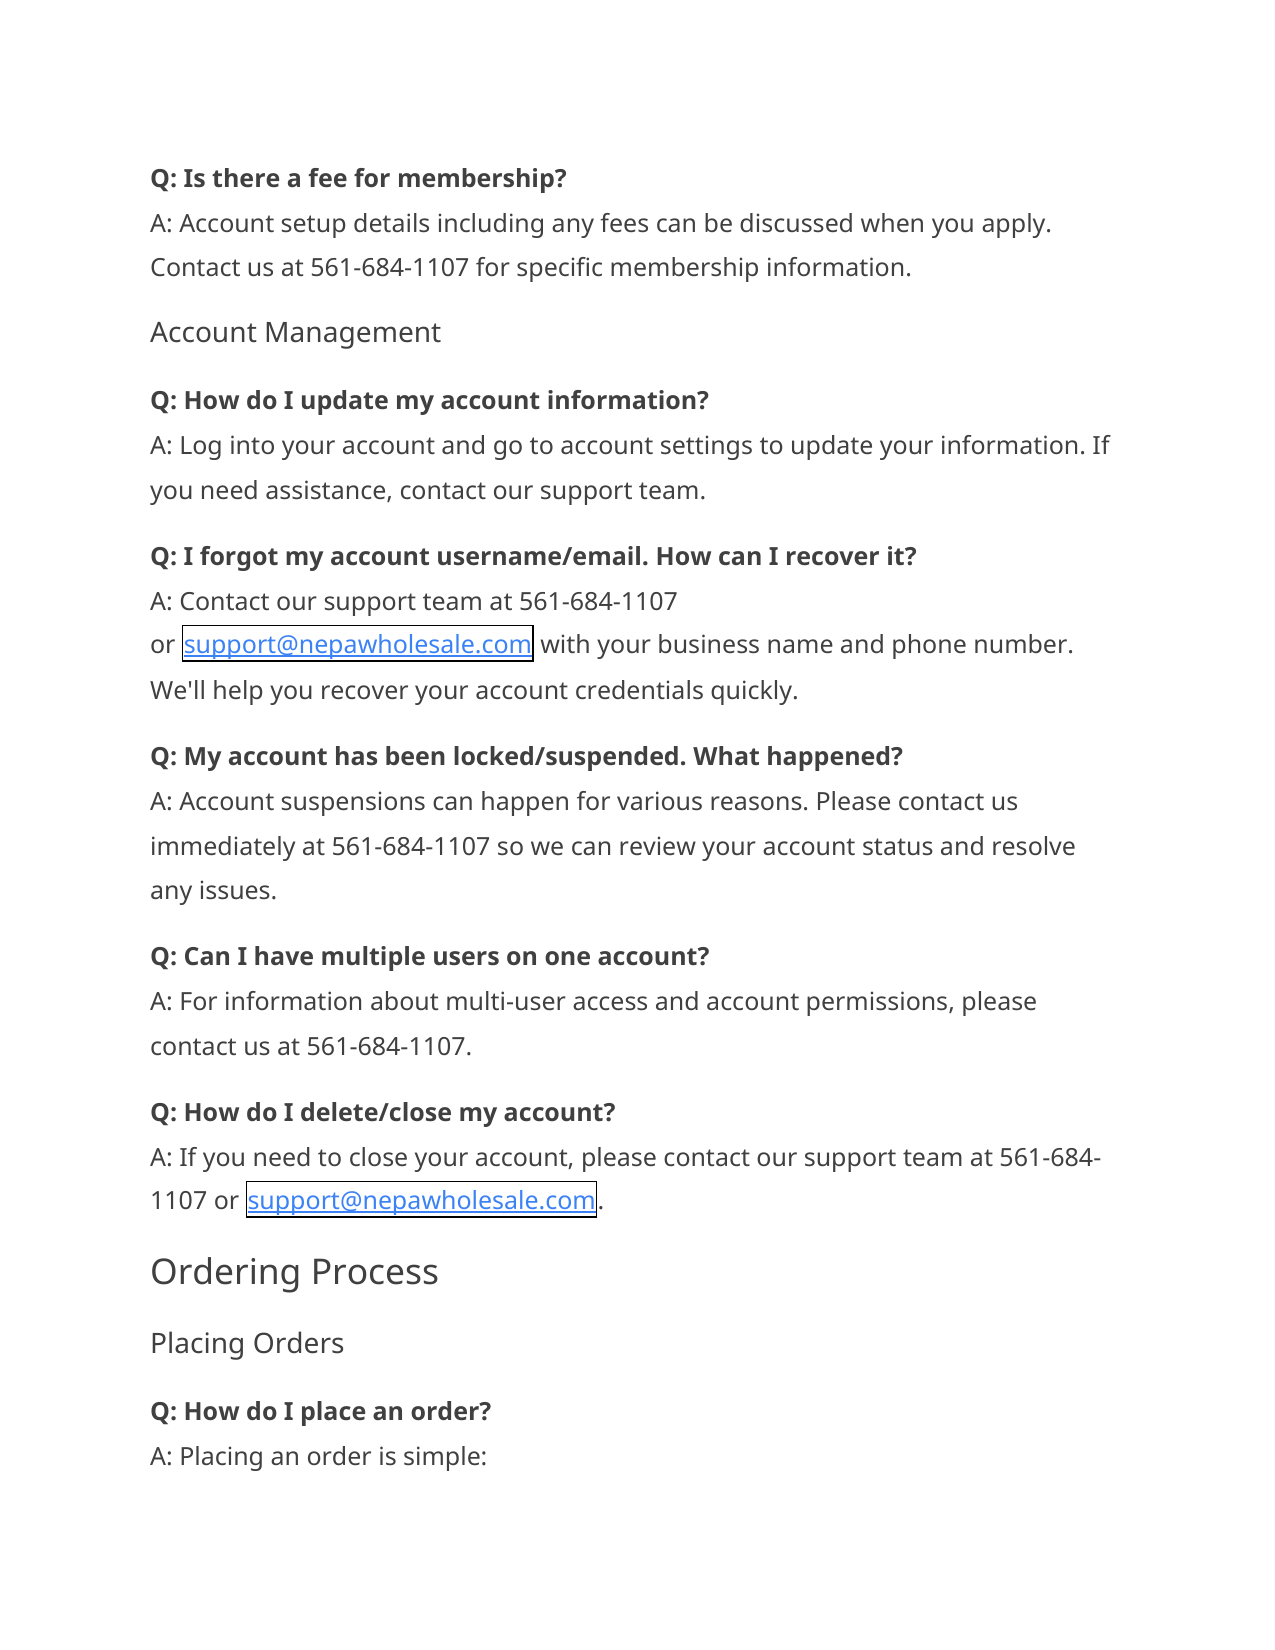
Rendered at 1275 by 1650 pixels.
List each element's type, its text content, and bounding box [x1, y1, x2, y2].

text Q: How do I place an order? A: Placing an order is simple: [150, 1383, 1125, 1472]
text Q: I forgot my account username/email. How can I recover it? A: Contact our support team at 561-684-1107 or support@nepawholesale.com with your business name and phone number. We'll help you recover your account credentials quickly. [150, 528, 1125, 707]
text Placing Orders [150, 1323, 1125, 1362]
text Q: How do I update my account information? A: Log into your account and go to account settings to update your information. If you need assistance, contact our support team. [150, 372, 1125, 506]
text Ordering Process [150, 1246, 1125, 1295]
text Account Management [150, 313, 1125, 351]
text Q: Can I have multiple users on one account? A: For information about multi-user access and account permissions, please contact us at 561-684-1107. [150, 928, 1125, 1062]
text Q: How do I delete/close my account? A: If you need to close your account, please contact our support team at 561-684-1107 or support@nepawholesale.com. [150, 1084, 1125, 1218]
text Q: Is there a fee for membership? A: Account setup details including any fees can be discussed when you apply. Contact us at 561-684-1107 for specific membership information. [150, 150, 1125, 284]
text Q: My account has been locked/suspended. What happened? A: Account suspensions can happen for various reasons. Please contact us immediately at 561-684-1107 so we can review your account status and resolve any issues. [150, 728, 1125, 907]
